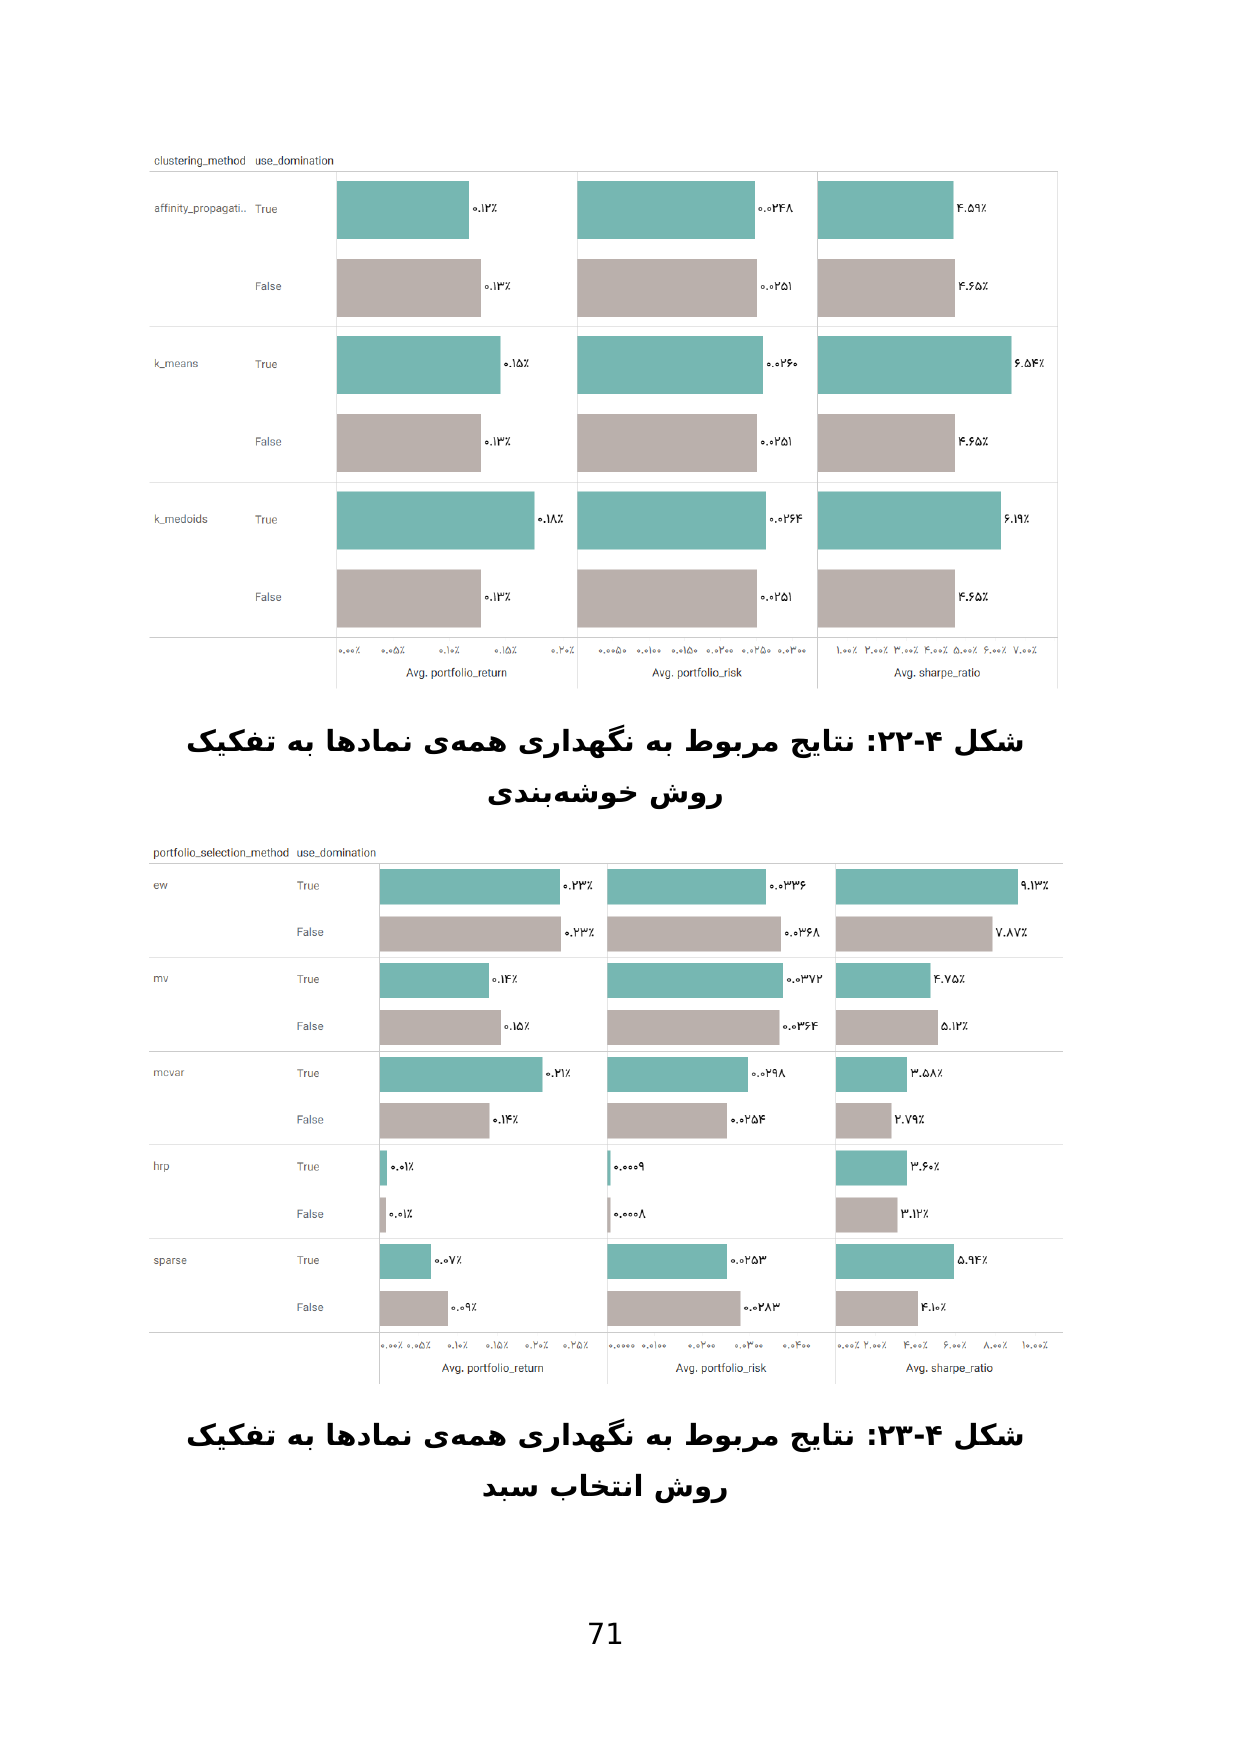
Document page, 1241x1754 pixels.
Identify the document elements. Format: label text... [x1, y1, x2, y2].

picture [147, 147, 1063, 694]
text شکل ۴-۲۲: نتایج مربوط به نگهداری همه‌ی نمادها به تفکیک روش خوشه‌بندی [148, 724, 1063, 809]
picture [147, 842, 1063, 1387]
text شکل ۴-۲۳: نتایج مربوط به نگهداری همه‌ی نمادها به تفکیک روش انتخاب سبد [148, 1418, 1063, 1503]
